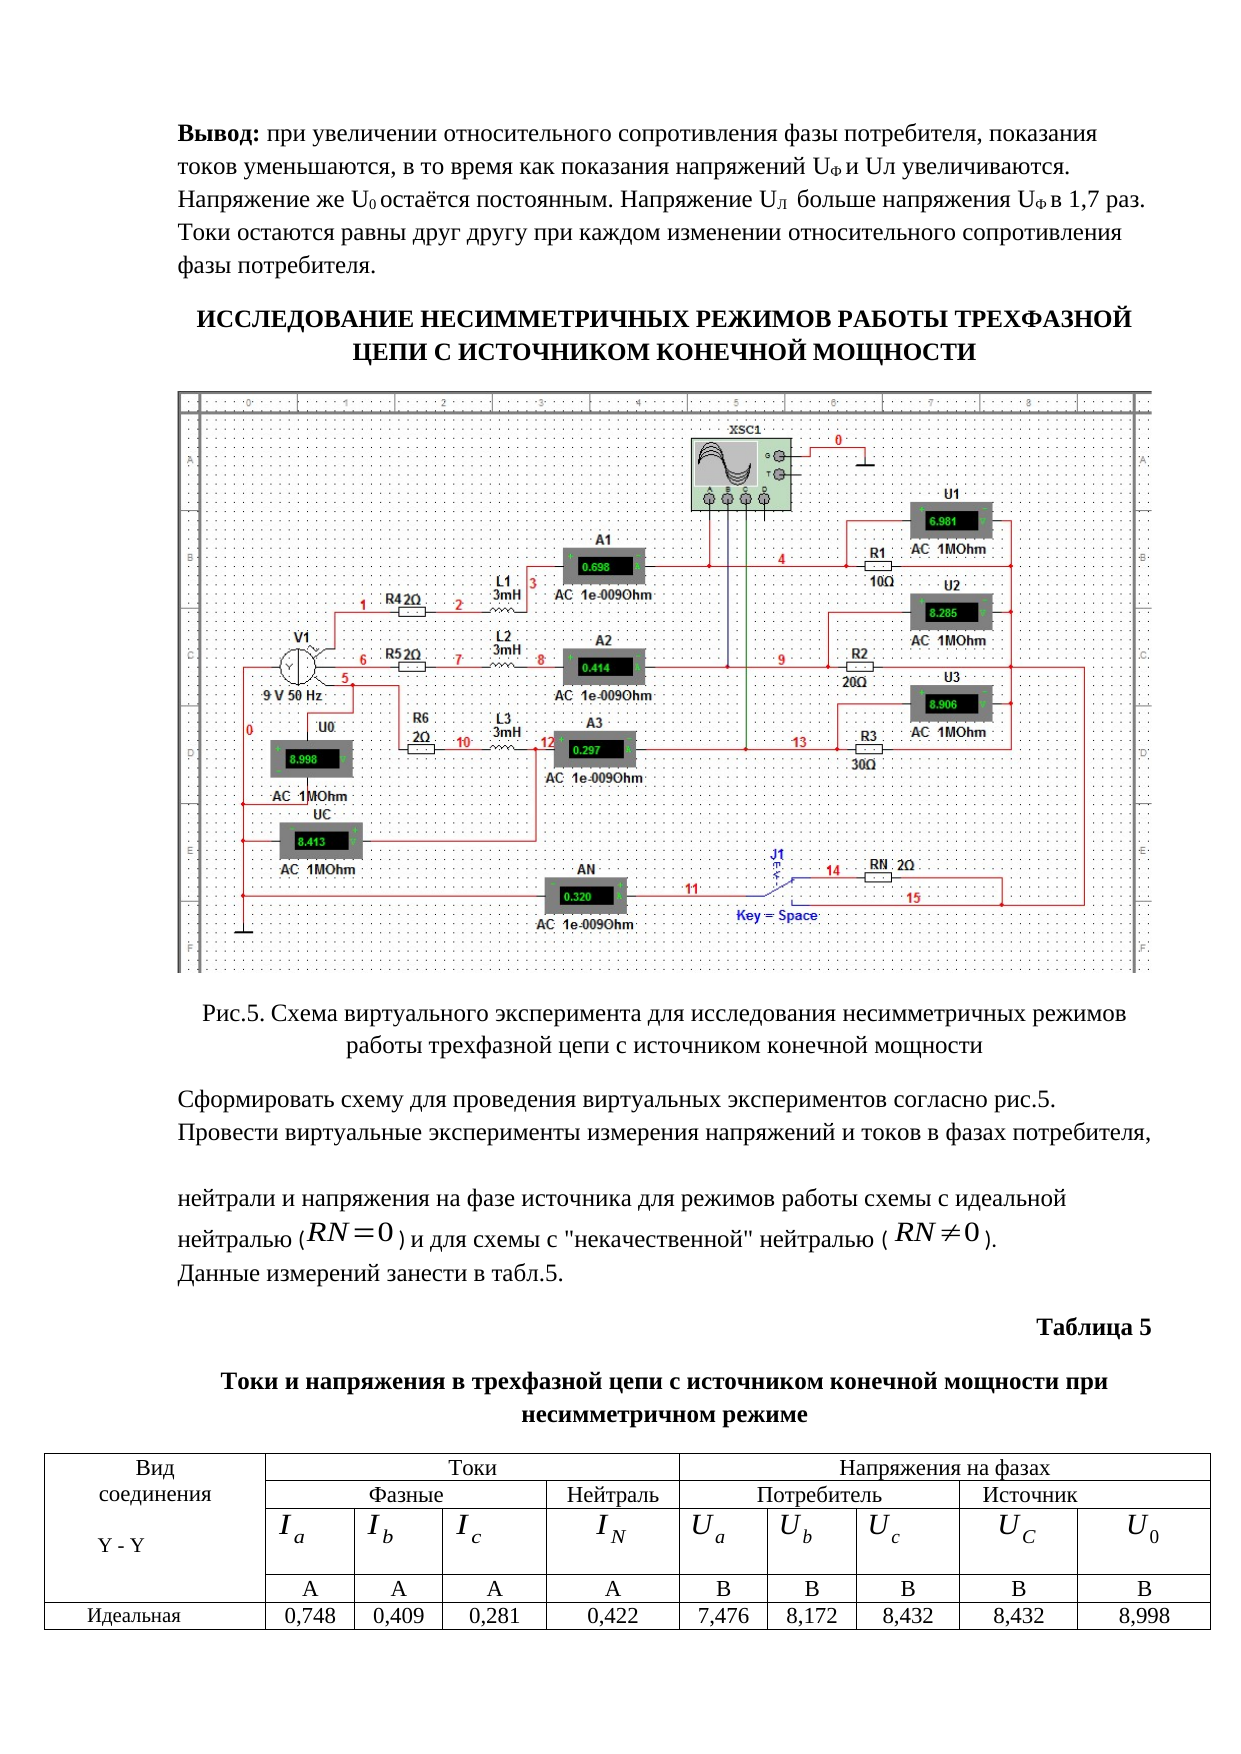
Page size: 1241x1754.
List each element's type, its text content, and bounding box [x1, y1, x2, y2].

table_cell 0,748 [266, 1603, 354, 1629]
picture [177, 391, 1152, 973]
table_cell А [266, 1575, 354, 1602]
table_cell [355, 1509, 442, 1574]
table_cell А [443, 1575, 546, 1602]
table_cell [680, 1509, 767, 1574]
table_cell [266, 1509, 354, 1574]
table_header Вид соединения Y - Y [45, 1454, 265, 1602]
table_cell Потребитель [680, 1481, 959, 1508]
table_cell Источник [960, 1481, 1210, 1508]
text Токи и напряжения в трехфазной цепи с источником конечной мощности при несимметричном режиме [177, 1366, 1152, 1428]
text ИССЛЕДОВАНИЕ НЕСИММЕТРИЧНЫХ РЕЖИМОВ РАБОТЫ ТРЕХФАЗНОЙ ЦЕПИ С ИСТОЧНИКОМ КОНЕЧНОЙ МОЩНОСТИ [177, 304, 1152, 366]
table_cell 8,998 [1078, 1603, 1210, 1629]
table_header Напряжения на фазах [680, 1454, 1210, 1480]
table_cell В [768, 1575, 856, 1602]
table_cell 0,409 [355, 1603, 442, 1629]
table_cell В [960, 1575, 1077, 1602]
table_header Токи [266, 1454, 679, 1480]
table_cell В [680, 1575, 767, 1602]
text Таблица 5 [177, 1312, 1152, 1341]
table_cell Нейтраль [547, 1481, 679, 1508]
text Рис.5. Схема виртуального эксперимента для исследования несимметричных режимов работы трехфазной цепи с источником конечной мощности [177, 998, 1152, 1059]
table_cell 0,422 [547, 1603, 679, 1629]
table_cell 8,172 [768, 1603, 856, 1629]
text Сформировать схему для проведения виртуальных экспериментов согласно рис.5. Провести виртуальные эксперименты измерения напряжений и токов в фазах потребителя, нейтрали и напряжения на фазе источника для режимов работы схемы с идеальной нейтралью () и для схемы с "некачественной" нейтралью ( ). Данные измерений занести в табл.5. [177, 1084, 1152, 1287]
table_cell [768, 1509, 856, 1574]
table_cell Фазные [266, 1481, 546, 1508]
table_cell 8,432 [857, 1603, 959, 1629]
table_cell 8,432 [960, 1603, 1077, 1629]
table_cell Идеальная нейтраль [45, 1603, 265, 1629]
table_cell А [547, 1575, 679, 1602]
table_cell [443, 1509, 546, 1574]
table_cell [960, 1509, 1077, 1574]
table_cell 0,281 [443, 1603, 546, 1629]
text Вывод: при увеличении относительного сопротивления фазы потребителя, показания токов уменьшаются, в то время как показания напряжений UФ и Uл увеличиваются. Напряжение же U0 остаётся постоянным. Напряжение UЛ больше напряжения UФ в 1,7 раз. Токи остаются равны друг другу при каждом изменении относительного сопротивления фазы потребителя. [177, 118, 1152, 279]
table_cell [1078, 1509, 1210, 1574]
table_cell А [355, 1575, 442, 1602]
table_cell 7,476 [680, 1603, 767, 1629]
table_cell [857, 1509, 959, 1574]
table_cell В [1078, 1575, 1210, 1602]
table_cell [547, 1509, 679, 1574]
table_cell В [857, 1575, 959, 1602]
